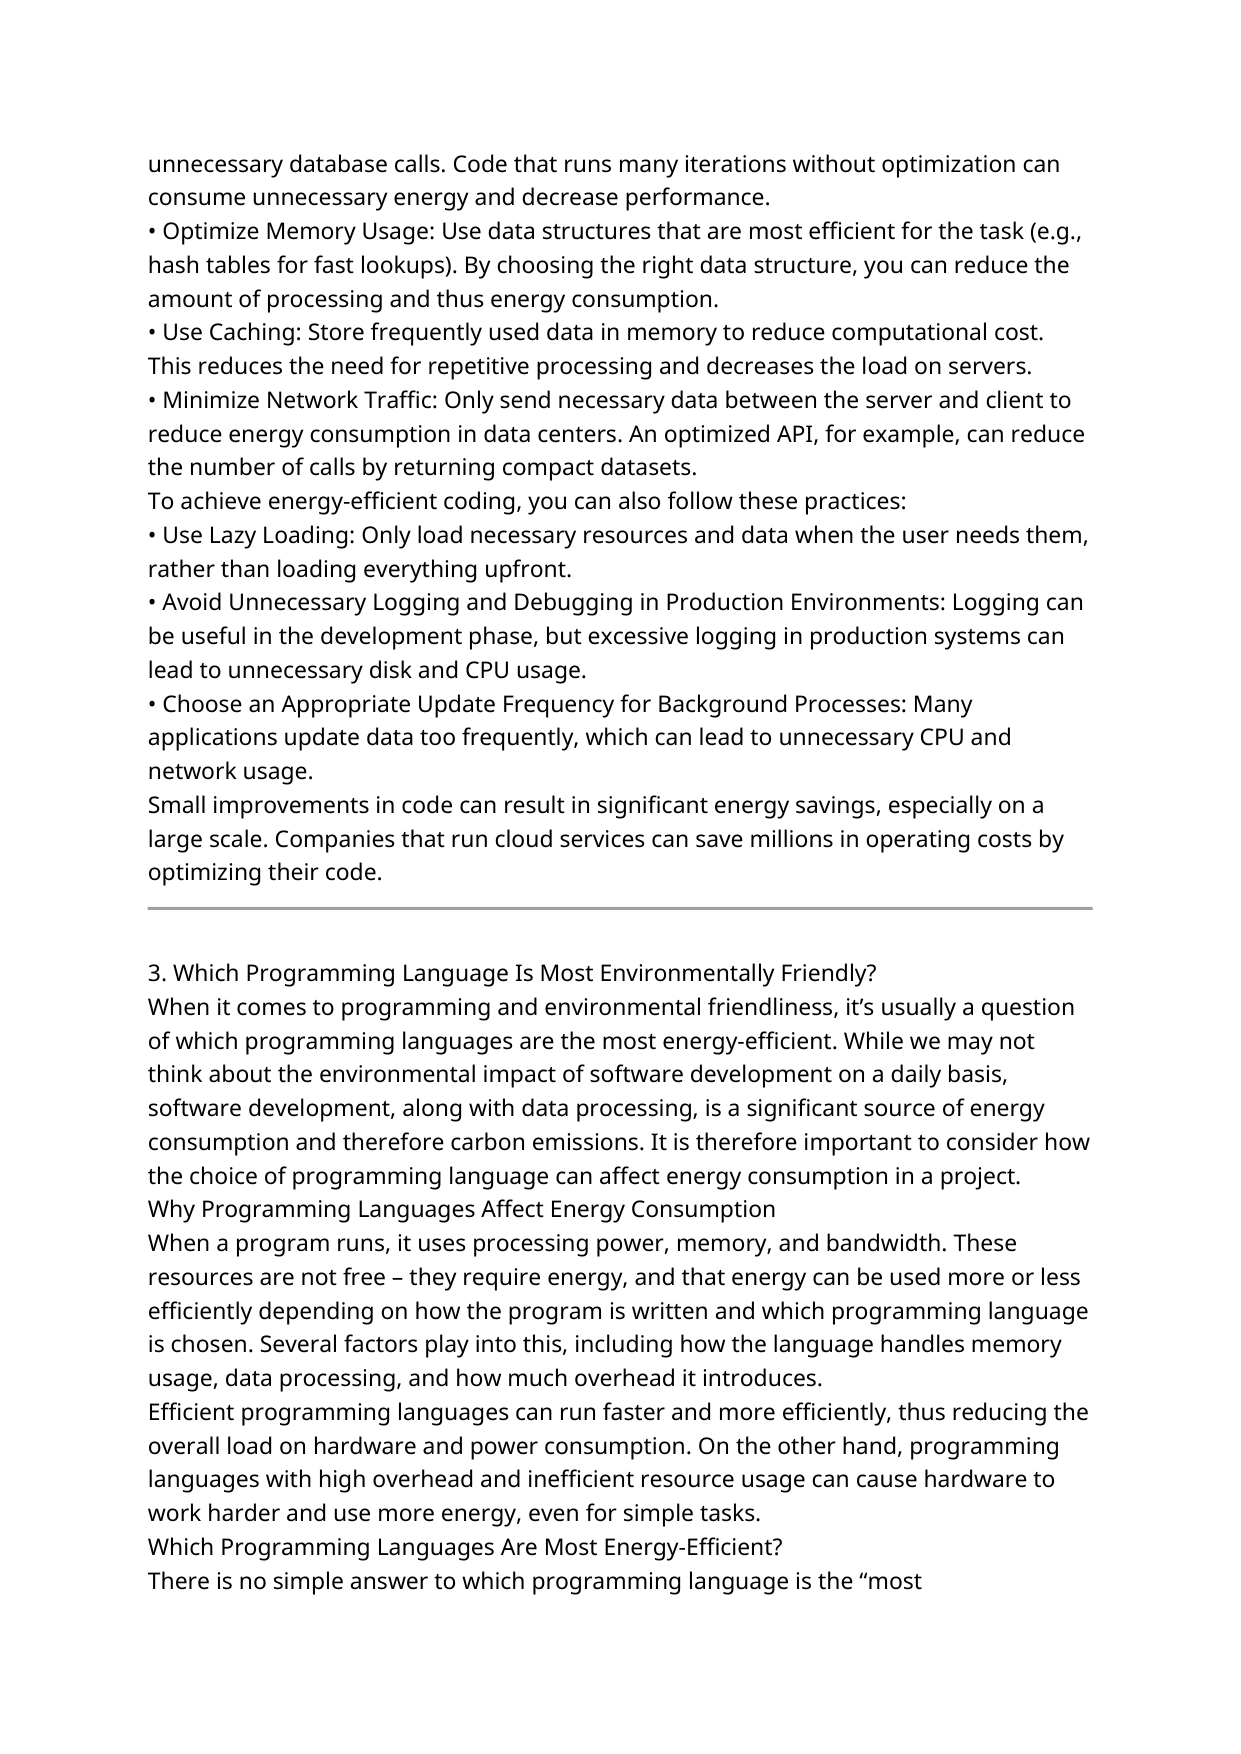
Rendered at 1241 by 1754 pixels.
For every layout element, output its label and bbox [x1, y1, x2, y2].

text [148, 148, 1093, 888]
text [148, 957, 1093, 1596]
